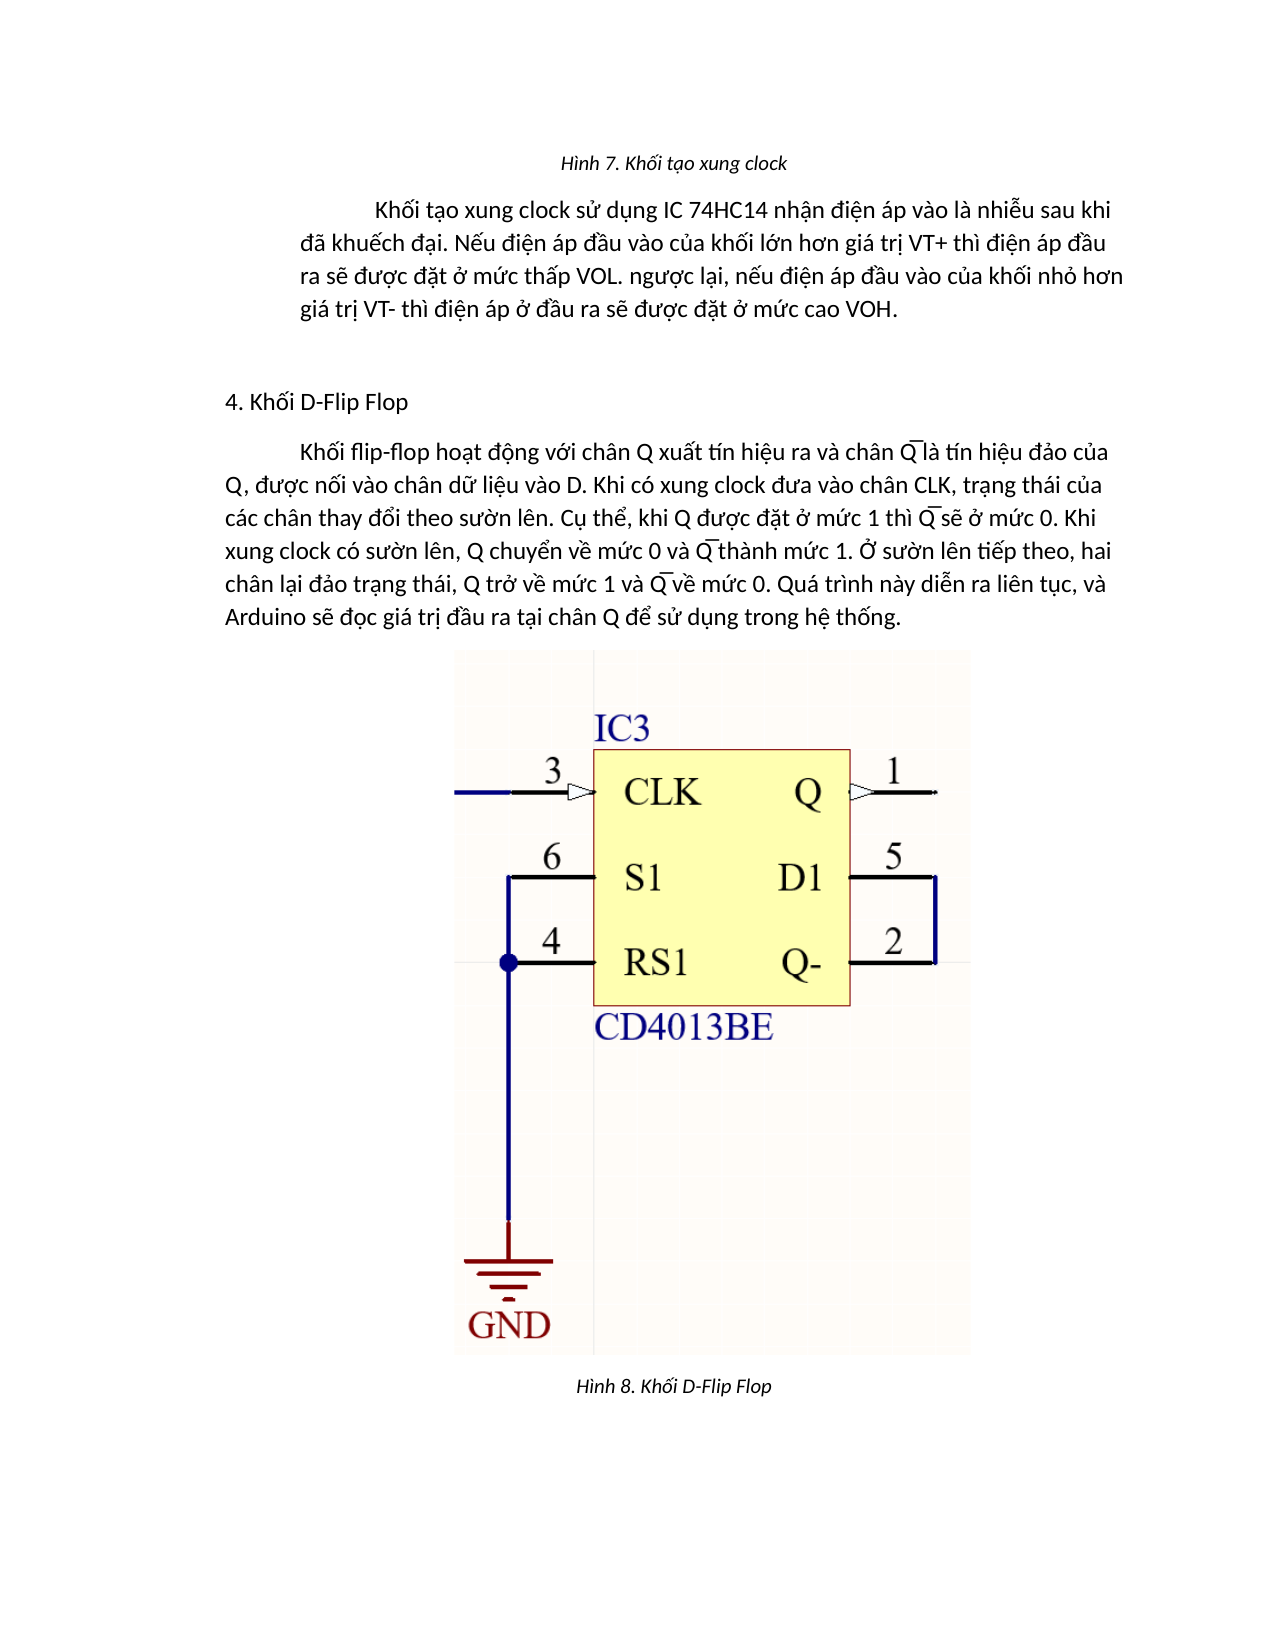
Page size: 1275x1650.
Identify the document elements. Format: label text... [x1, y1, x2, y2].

picture [454, 650, 971, 1355]
text Khối flip-flop hoạt động với chân Q xuất tín hiệu ra và chân Q̅ là tín hiệu đảo của Q, được nối vào chân dữ liệu vào D. Khi có xung clock đưa vào chân CLK, trạng thái của các chân thay đổi theo sườn lên. Cụ thể, khi Q được đặt ở mức 1 thì Q̅ sẽ ở mức 0. Khi xung clock có sườn lên, Q chuyển về mức 0 và Q̅ thành mức 1. Ở sườn lên tiếp theo, hai chân lại đảo trạng thái, Q trở về mức 1 và Q̅ về mức 0. Quá trình này diễn ra liên tục, và Arduino sẽ đọc giá trị đầu ra tại chân Q để sử dụng trong hệ thống. [225, 436, 1125, 631]
text Khối tạo xung clock sử dụng IC 74HC14 nhận điện áp vào là nhiễu sau khi đã khuếch đại. Nếu điện áp đầu vào của khối lớn hơn giá trị VT+ thì điện áp đầu ra sẽ được đặt ở mức thấp VOL. ngược lại, nếu điện áp đầu vào của khối nhỏ hơn giá trị VT- thì điện áp ở đầu ra sẽ được đặt ở mức cao VOH. [300, 194, 1125, 323]
text Hình 8. Khối D-Flip Flop [225, 1373, 1125, 1399]
text Hình 7. Khối tạo xung clock [225, 150, 1125, 175]
text 4. Khối D-Flip Flop [225, 386, 1125, 417]
